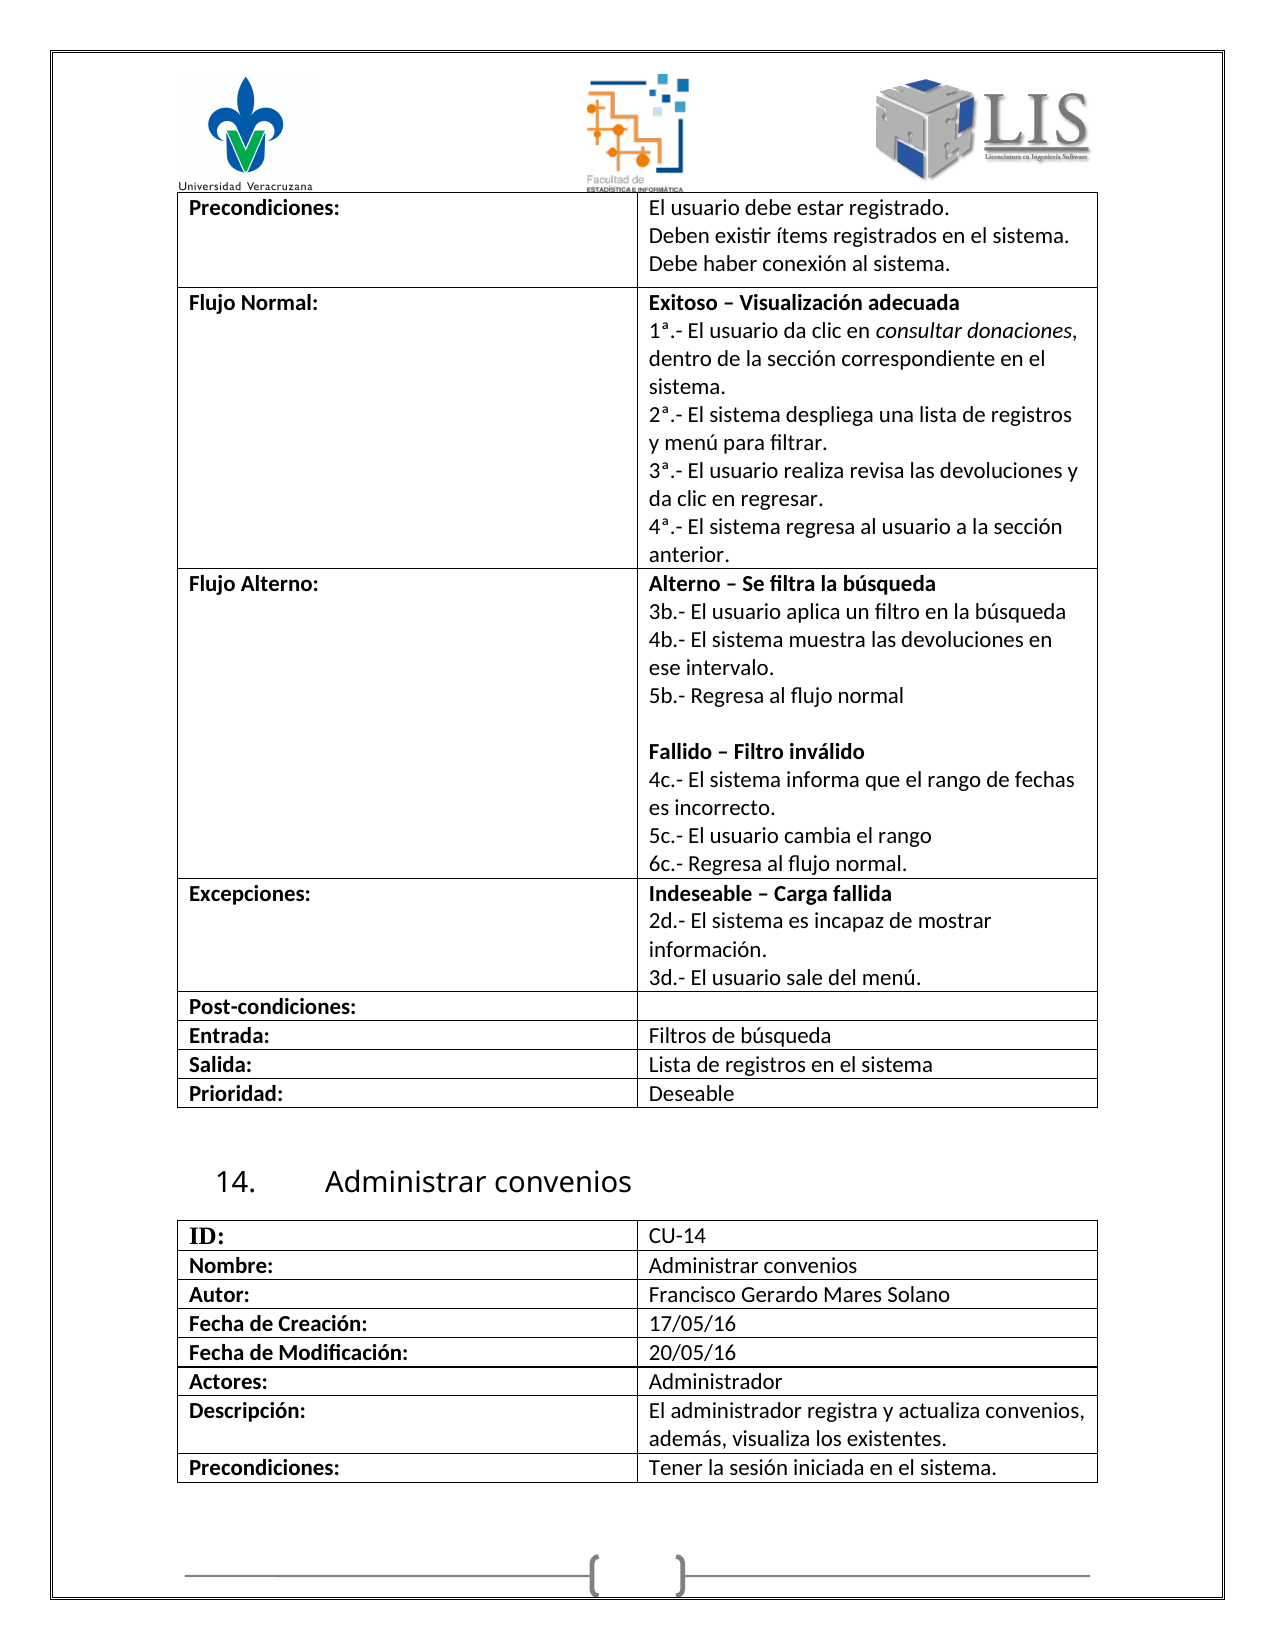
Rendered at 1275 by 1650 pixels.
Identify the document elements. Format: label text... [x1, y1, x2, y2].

table_cell Nombre: [178, 1251, 637, 1279]
table_cell Autor: [178, 1280, 637, 1308]
table_cell 17/05/16 [638, 1309, 1097, 1337]
table_cell Filtros de búsqueda [638, 1021, 1097, 1049]
table_header CU-14 [638, 1221, 1097, 1250]
table_cell Fecha de Creación: [178, 1309, 637, 1337]
table_cell Exitoso – Visualización adecuada 1ª.- El usuario da clic en consultar donaciones, dentro de la sección correspondiente en el sistema. 2ª.- El sistema despliega una lista de registros y menú para filtrar. 3ª.- El usuario realiza revisa las devoluciones y da clic en regresar. 4ª.- El sistema regresa al usuario a la sección anterior. [638, 288, 1097, 568]
table_cell Fecha de Modificación: [178, 1338, 637, 1366]
table_cell Entrada: [178, 1021, 637, 1049]
picture [867, 73, 1098, 192]
table_cell Prioridad: [178, 1079, 637, 1107]
table_cell Administrador [638, 1368, 1097, 1395]
table_cell Lista de registros en el sistema [638, 1050, 1097, 1078]
table_cell Precondiciones: [178, 193, 637, 287]
table_cell 20/05/16 [638, 1338, 1097, 1366]
picture [177, 74, 313, 192]
table_cell Flujo Normal: [178, 288, 637, 568]
table_cell Excepciones: [178, 879, 637, 991]
table_cell Administrar convenios [638, 1251, 1097, 1279]
table_cell Flujo Alterno: [178, 569, 637, 878]
text Administrar convenios [215, 1161, 1098, 1201]
table_cell Deseable [638, 1079, 1097, 1107]
table_cell El usuario debe estar registrado. Deben existir ítems registrados en el sistema. Debe haber conexión al sistema. [638, 193, 1097, 287]
table_cell El administrador registra y actualiza convenios, además, visualiza los existentes. [638, 1396, 1097, 1452]
table_cell Alterno – Se filtra la búsqueda 3b.- El usuario aplica un filtro en la búsqueda 4b.- El sistema muestra las devoluciones en ese intervalo. 5b.- Regresa al flujo normal Fallido – Filtro inválido 4c.- El sistema informa que el rango de fechas es incorrecto. 5c.- El usuario cambia el rango 6c.- Regresa al flujo normal. [638, 569, 1097, 878]
table_cell Descripción: [178, 1396, 637, 1452]
table_cell Precondiciones: [178, 1454, 637, 1482]
table_cell Tener la sesión iniciada en el sistema. [638, 1454, 1097, 1482]
table_header ID: [178, 1221, 637, 1250]
table_cell Francisco Gerardo Mares Solano [638, 1280, 1097, 1308]
table_cell Indeseable – Carga fallida 2d.- El sistema es incapaz de mostrar información. 3d.- El usuario sale del menú. [638, 879, 1097, 991]
table_cell [638, 992, 1097, 1020]
table_cell Actores: [178, 1368, 637, 1395]
table_cell Post-condiciones: [178, 992, 637, 1020]
table_cell Salida: [178, 1050, 637, 1078]
